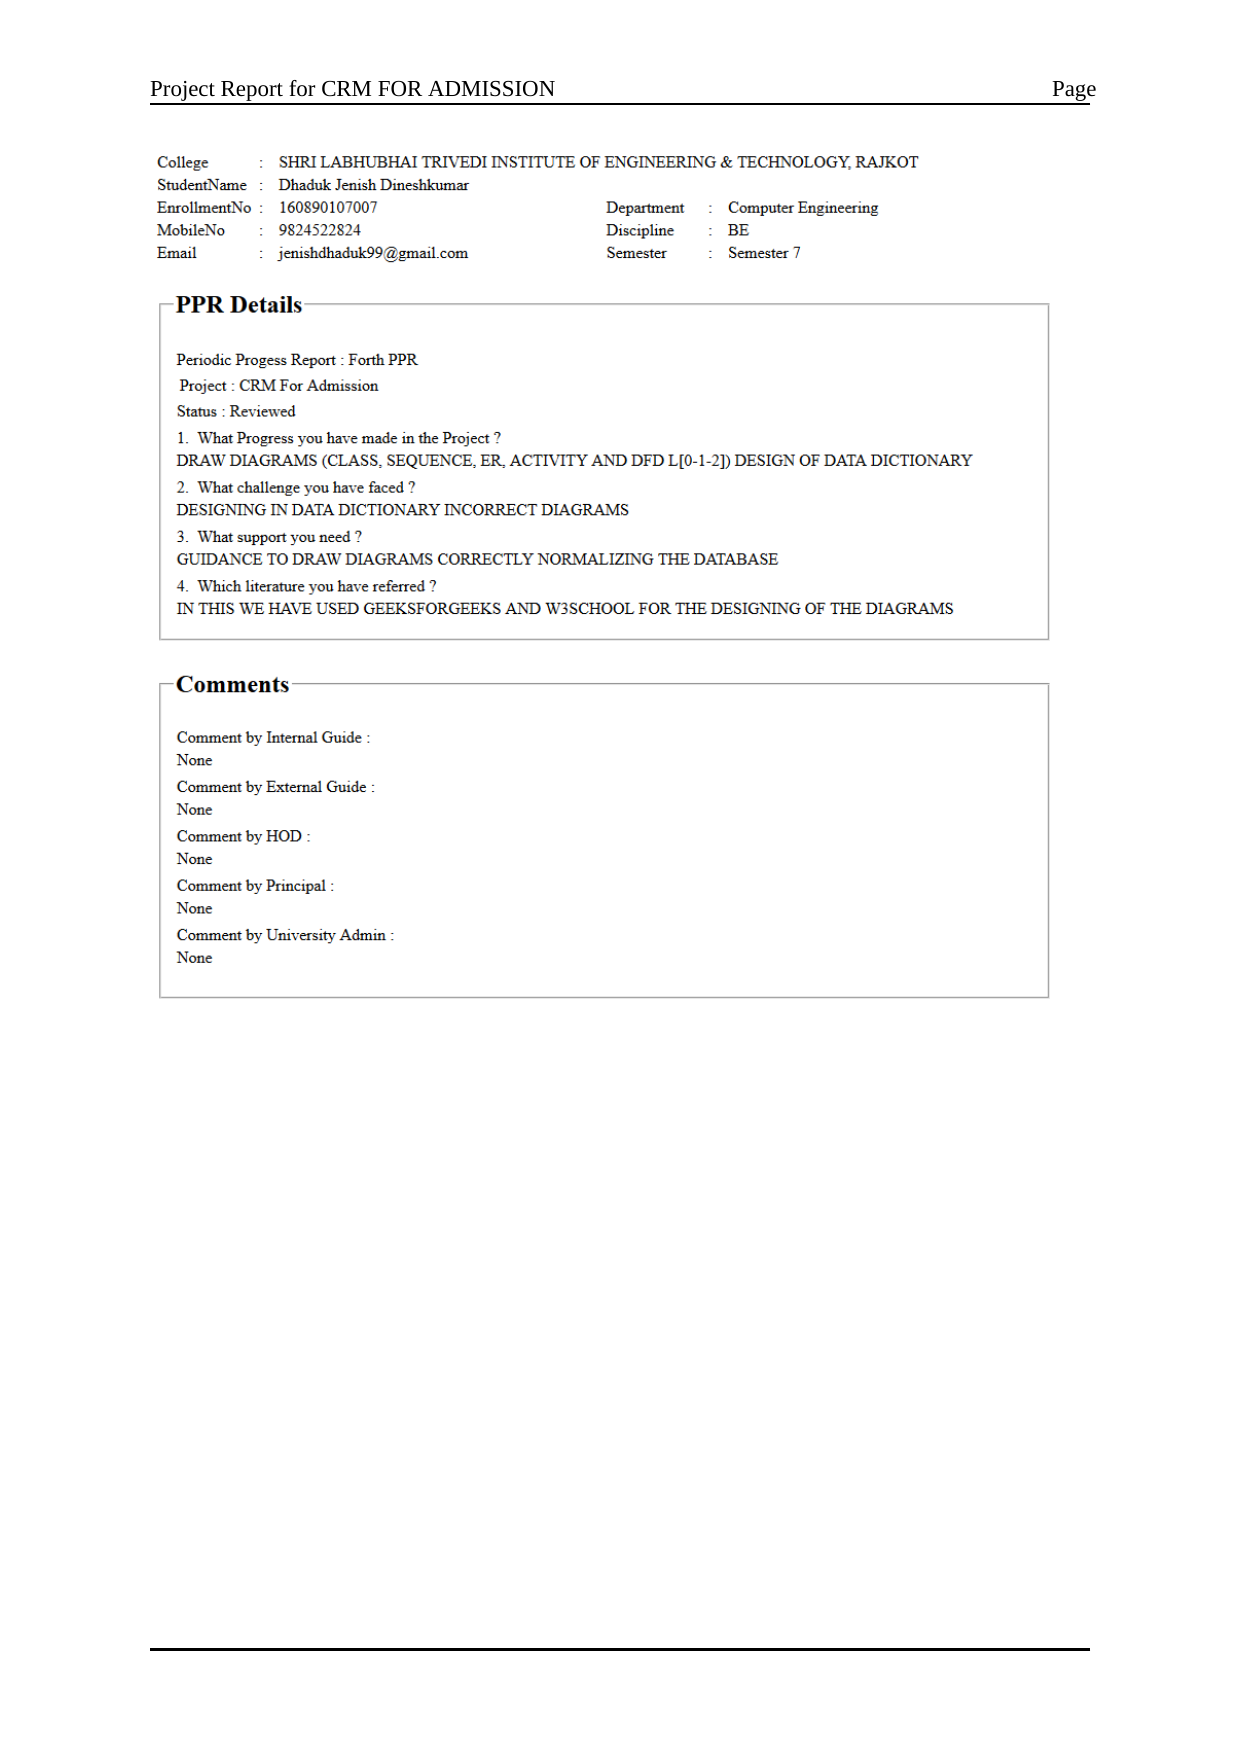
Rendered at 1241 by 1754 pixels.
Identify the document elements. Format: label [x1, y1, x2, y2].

picture [150, 150, 1091, 1004]
